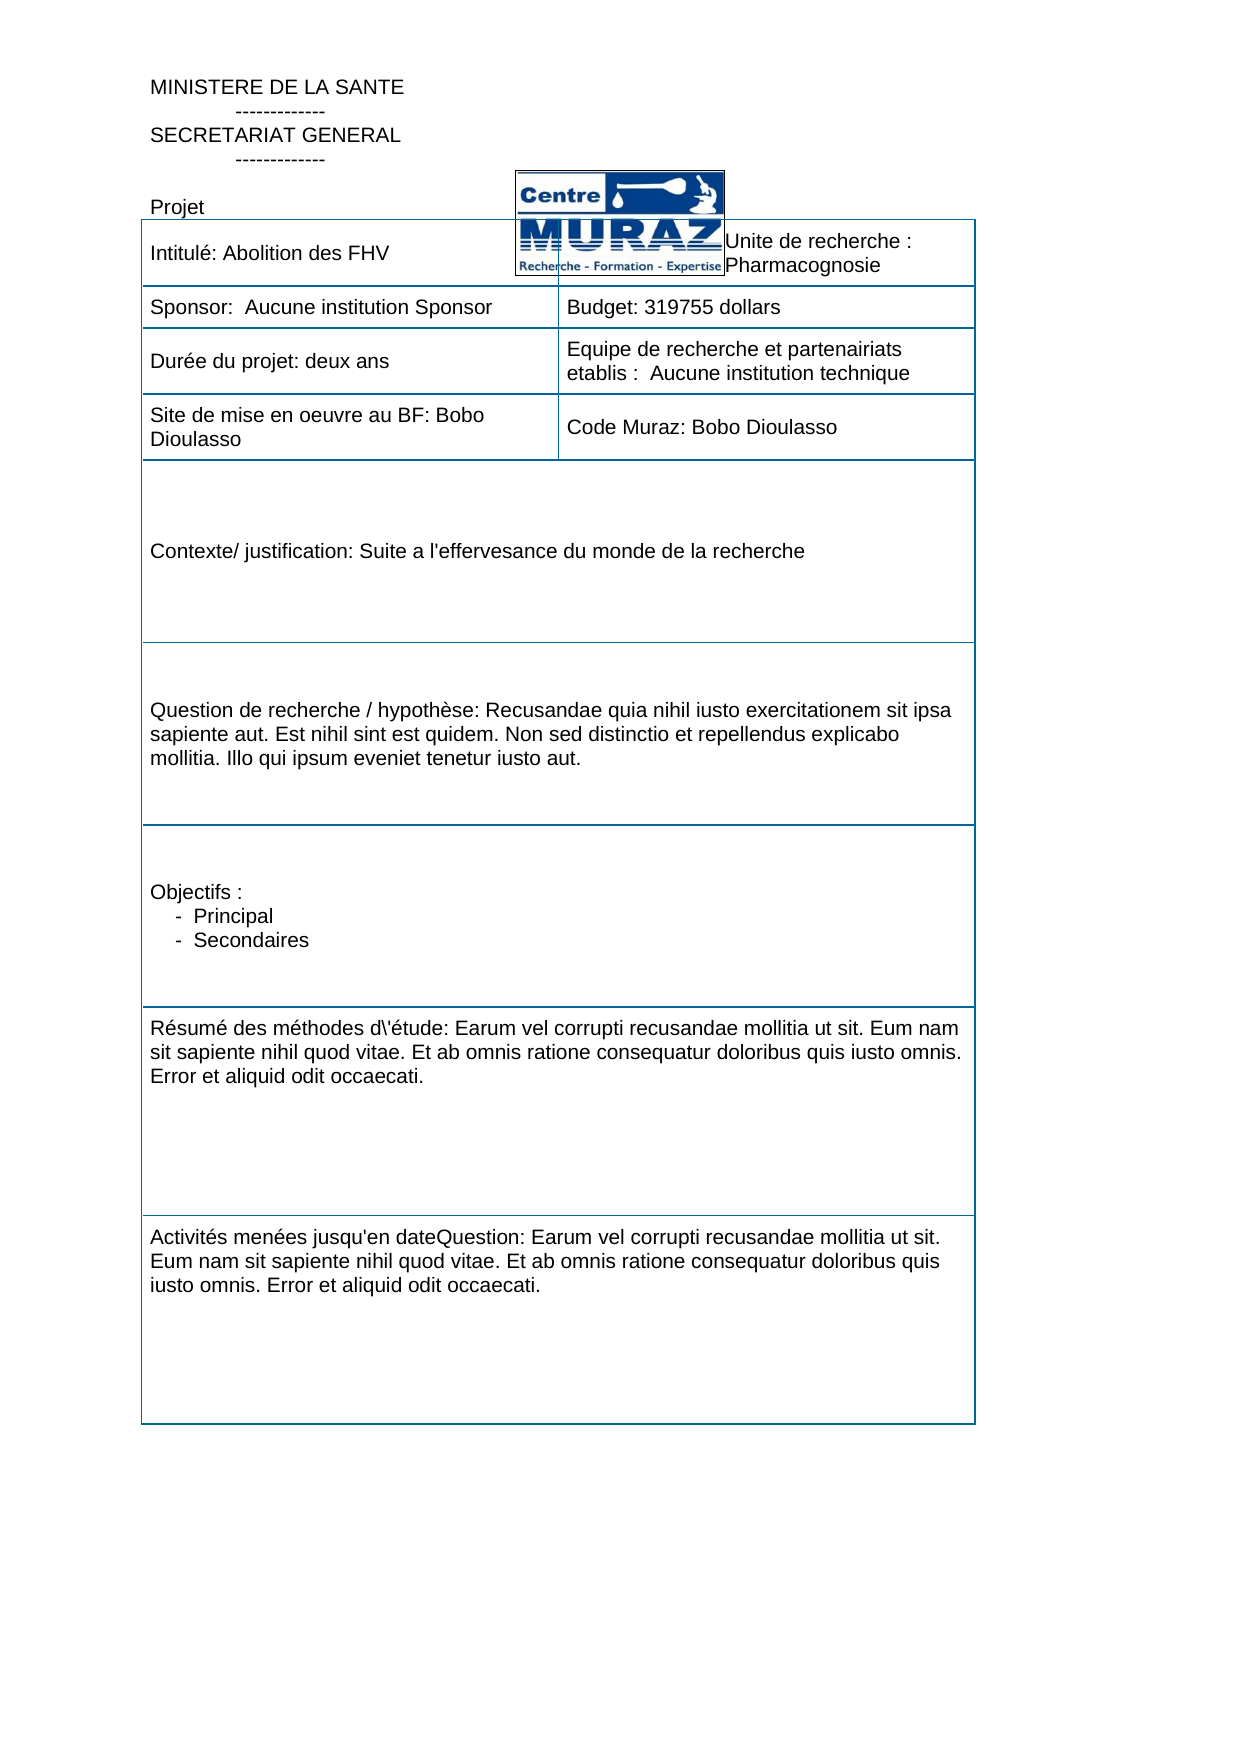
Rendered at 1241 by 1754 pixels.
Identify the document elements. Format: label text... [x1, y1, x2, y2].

table_cell Objectifs : - Principal - Secondaires [142, 825, 974, 1006]
table_cell Code Muraz: Bobo Dioulasso [559, 395, 974, 459]
text Projet [150, 195, 1090, 219]
table_header Intitulé: Abolition des FHV [142, 220, 558, 285]
table_cell Equipe de recherche et partenairiats etablis : Aucune institution technique [559, 329, 974, 393]
table_cell Activités menées jusqu'en dateQuestion: Earum vel corrupti recusandae mollitia ut sit. Eum nam sit sapiente nihil quod vitae. Et ab omnis ratione consequatur doloribus quis iusto omnis. Error et aliquid odit occaecati. [142, 1216, 974, 1423]
table_cell Question de recherche / hypothèse: Recusandae quia nihil iusto exercitationem sit ipsa sapiente aut. Est nihil sint est quidem. Non sed distinctio et repellendus explicabo mollitia. Illo qui ipsum eveniet tenetur iusto aut. [142, 643, 974, 824]
picture [516, 171, 724, 195]
table_cell Sponsor: Aucune institution Sponsor [142, 286, 558, 327]
table_header Unite de recherche : Pharmacognosie [559, 220, 974, 285]
table_cell Contexte/ justification: Suite a l'effervesance du monde de la recherche [142, 460, 974, 642]
table_cell Site de mise en oeuvre au BF: Bobo Dioulasso [142, 394, 558, 459]
table_cell Budget: 319755 dollars [559, 287, 974, 327]
table_cell Résumé des méthodes d\'étude: Earum vel corrupti recusandae mollitia ut sit. Eum nam sit sapiente nihil quod vitae. Et ab omnis ratione consequatur doloribus quis iusto omnis. Error et aliquid odit occaecati. [142, 1007, 974, 1214]
table_cell Durée du projet: deux ans [142, 328, 558, 393]
